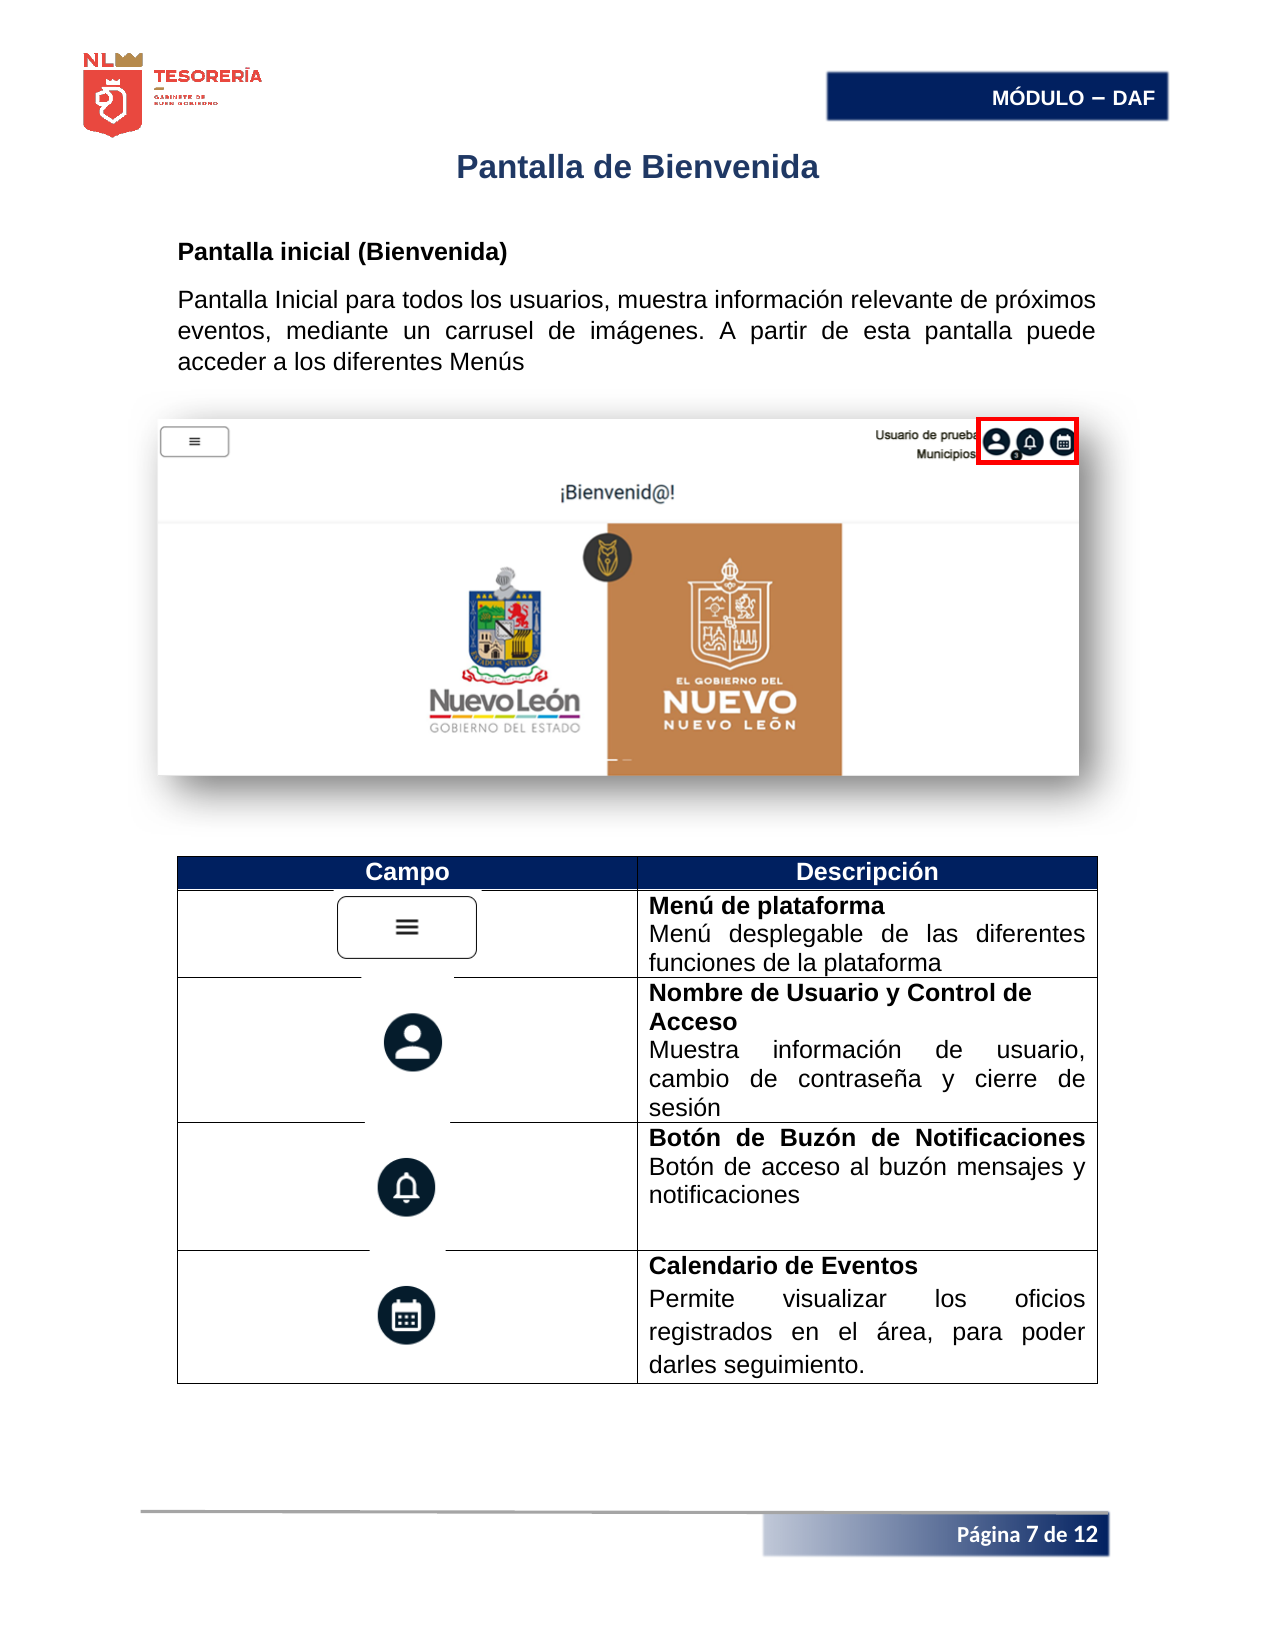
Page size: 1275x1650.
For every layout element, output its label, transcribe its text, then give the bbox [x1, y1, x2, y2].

picture [981, 421, 1074, 460]
picture [364, 1122, 451, 1246]
picture [79, 43, 264, 140]
table_cell [178, 891, 637, 977]
picture [361, 977, 454, 1096]
table_header Descripción [638, 857, 1097, 889]
text Pantalla Inicial para todos los usuarios, muestra información relevante de próximos eventos, mediante un carrusel de imágenes. A partir de esta pantalla puede acceder a los diferentes Menús [177, 284, 1098, 375]
picture [157, 419, 1079, 776]
table_cell Calendario de Eventos Permite visualizar los oficios registrados en el área, para poder darles seguimiento. [638, 1251, 1097, 1382]
table_cell Botón de Buzón de Notificaciones Botón de acceso al buzón mensajes y notificaciones [638, 1123, 1097, 1250]
table_cell Menú de plataforma Menú desplegable de las diferentes funciones de la plataforma [638, 891, 1097, 977]
table_cell [178, 978, 637, 1122]
picture [333, 890, 482, 967]
picture [369, 1250, 446, 1374]
table_cell [178, 1251, 637, 1382]
subtitle Pantalla de Bienvenida [177, 148, 1098, 186]
table_cell Nombre de Usuario y Control de Acceso Muestra información de usuario, cambio de contraseña y cierre de sesión [638, 978, 1097, 1122]
table_header Campo [178, 857, 637, 889]
text Pantalla inicial (Bienvenida) [177, 237, 1098, 266]
table_cell [178, 1123, 637, 1250]
